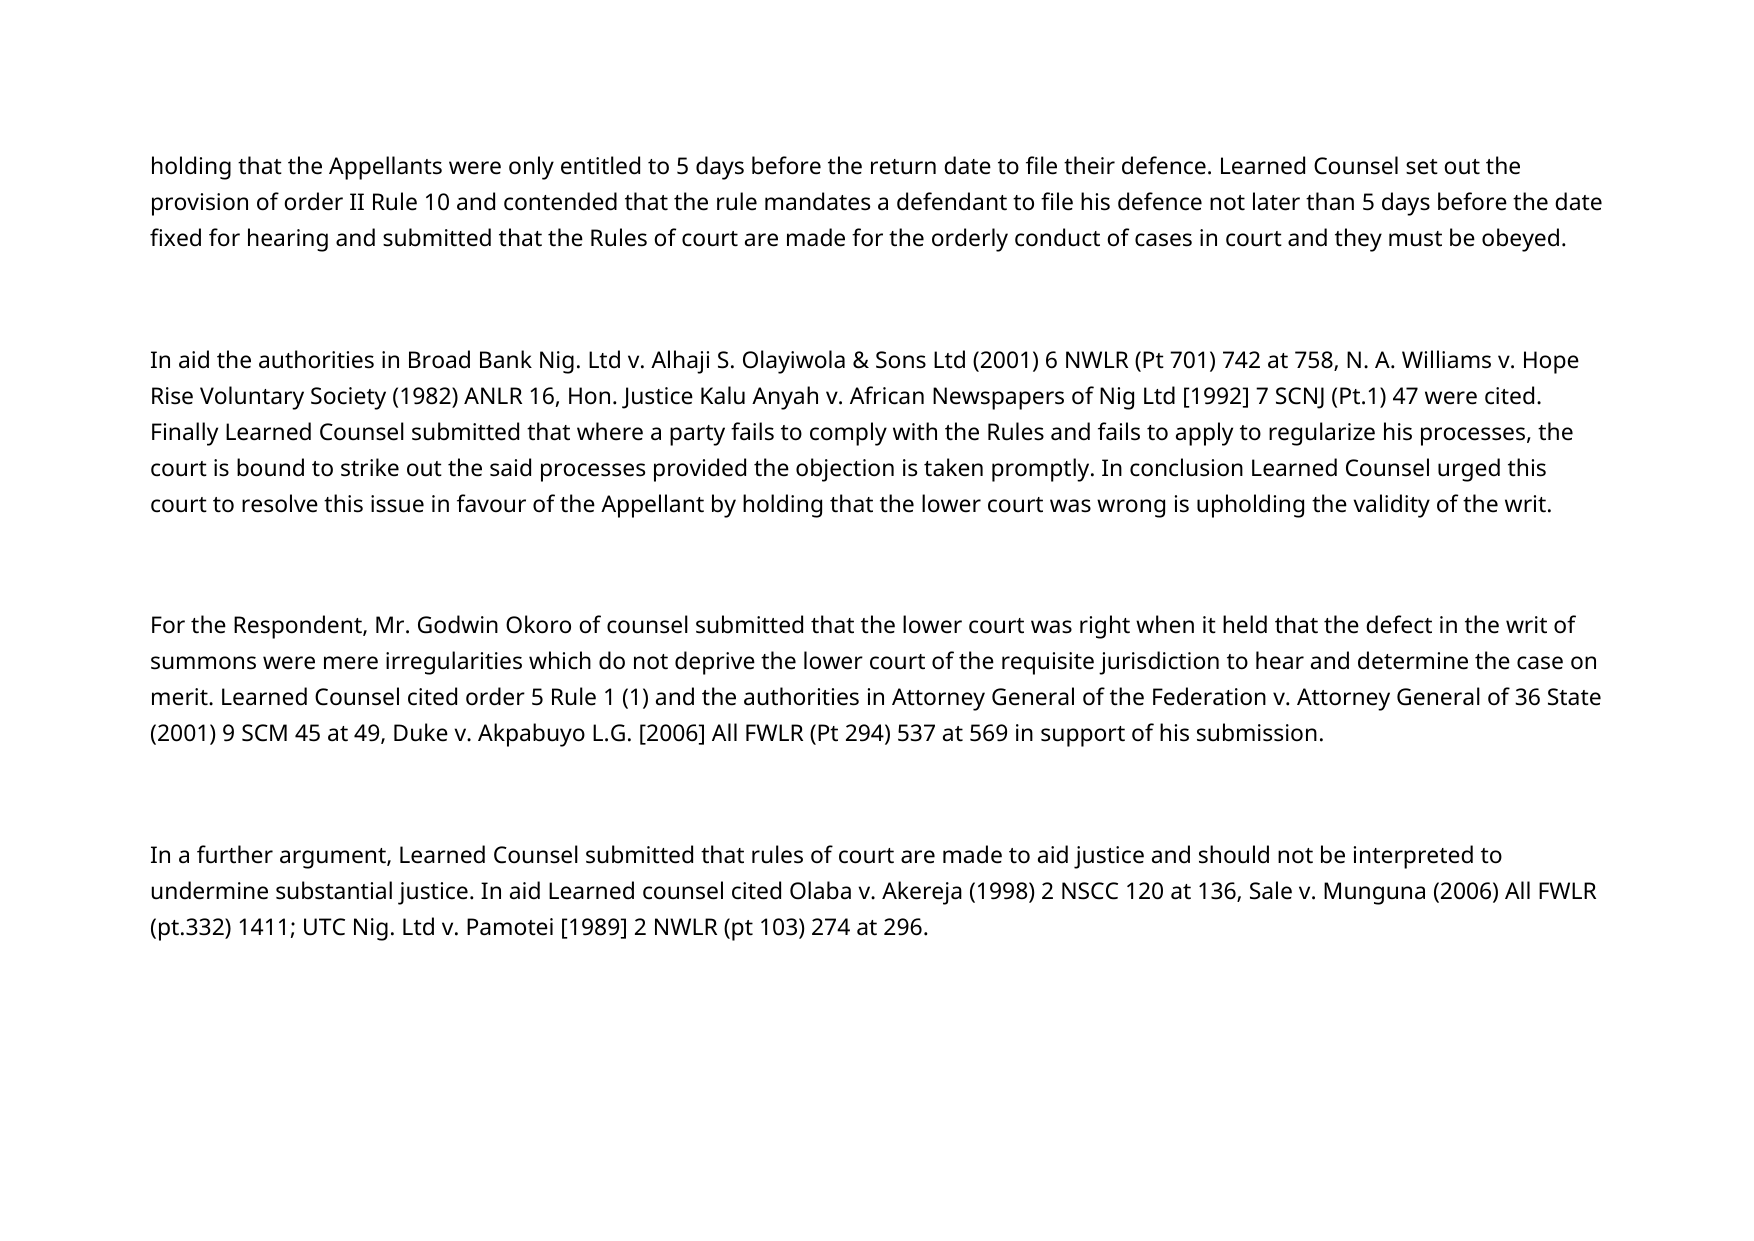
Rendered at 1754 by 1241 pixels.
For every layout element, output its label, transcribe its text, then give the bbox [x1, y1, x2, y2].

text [150, 150, 1604, 253]
text In a further argument, Learned Counsel submitted that rules of court are made to aid justice and should not be interpreted to undermine substantial justice. In aid Learned counsel cited Olaba v. Akereja (1998) 2 NSCC 120 at 136, Sale v. Munguna (2006) All FWLR (pt.332) 1411; UTC Nig. Ltd v. Pamotei [1989] 2 NWLR (pt 103) 274 at 296. [150, 839, 1604, 942]
text For the Respondent, Mr. Godwin Okoro of counsel submitted that the lower court was right when it held that the defect in the writ of summons were mere irregularities which do not deprive the lower court of the requisite jurisdiction to hear and determine the case on merit. Learned Counsel cited order 5 Rule 1 (1) and the authorities in Attorney General of the Federation v. Attorney General of 36 State (2001) 9 SCM 45 at 49, Duke v. Akpabuyo L.G. [2006] All FWLR (Pt 294) 537 at 569 in support of his submission. [150, 609, 1604, 748]
text In aid the authorities in Broad Bank Nig. Ltd v. Alhaji S. Olayiwola & Sons Ltd (2001) 6 NWLR (Pt 701) 742 at 758, N. A. Williams v. Hope Rise Voluntary Society (1982) ANLR 16, Hon. Justice Kalu Anyah v. African Newspapers of Nig Ltd [1992] 7 SCNJ (Pt.1) 47 were cited. Finally Learned Counsel submitted that where a party fails to comply with the Rules and fails to apply to regularize his processes, the court is bound to strike out the said processes provided the objection is taken promptly. In conclusion Learned Counsel urged this court to resolve this issue in favour of the Appellant by holding that the lower court was wrong is upholding the validity of the writ. [150, 344, 1604, 519]
